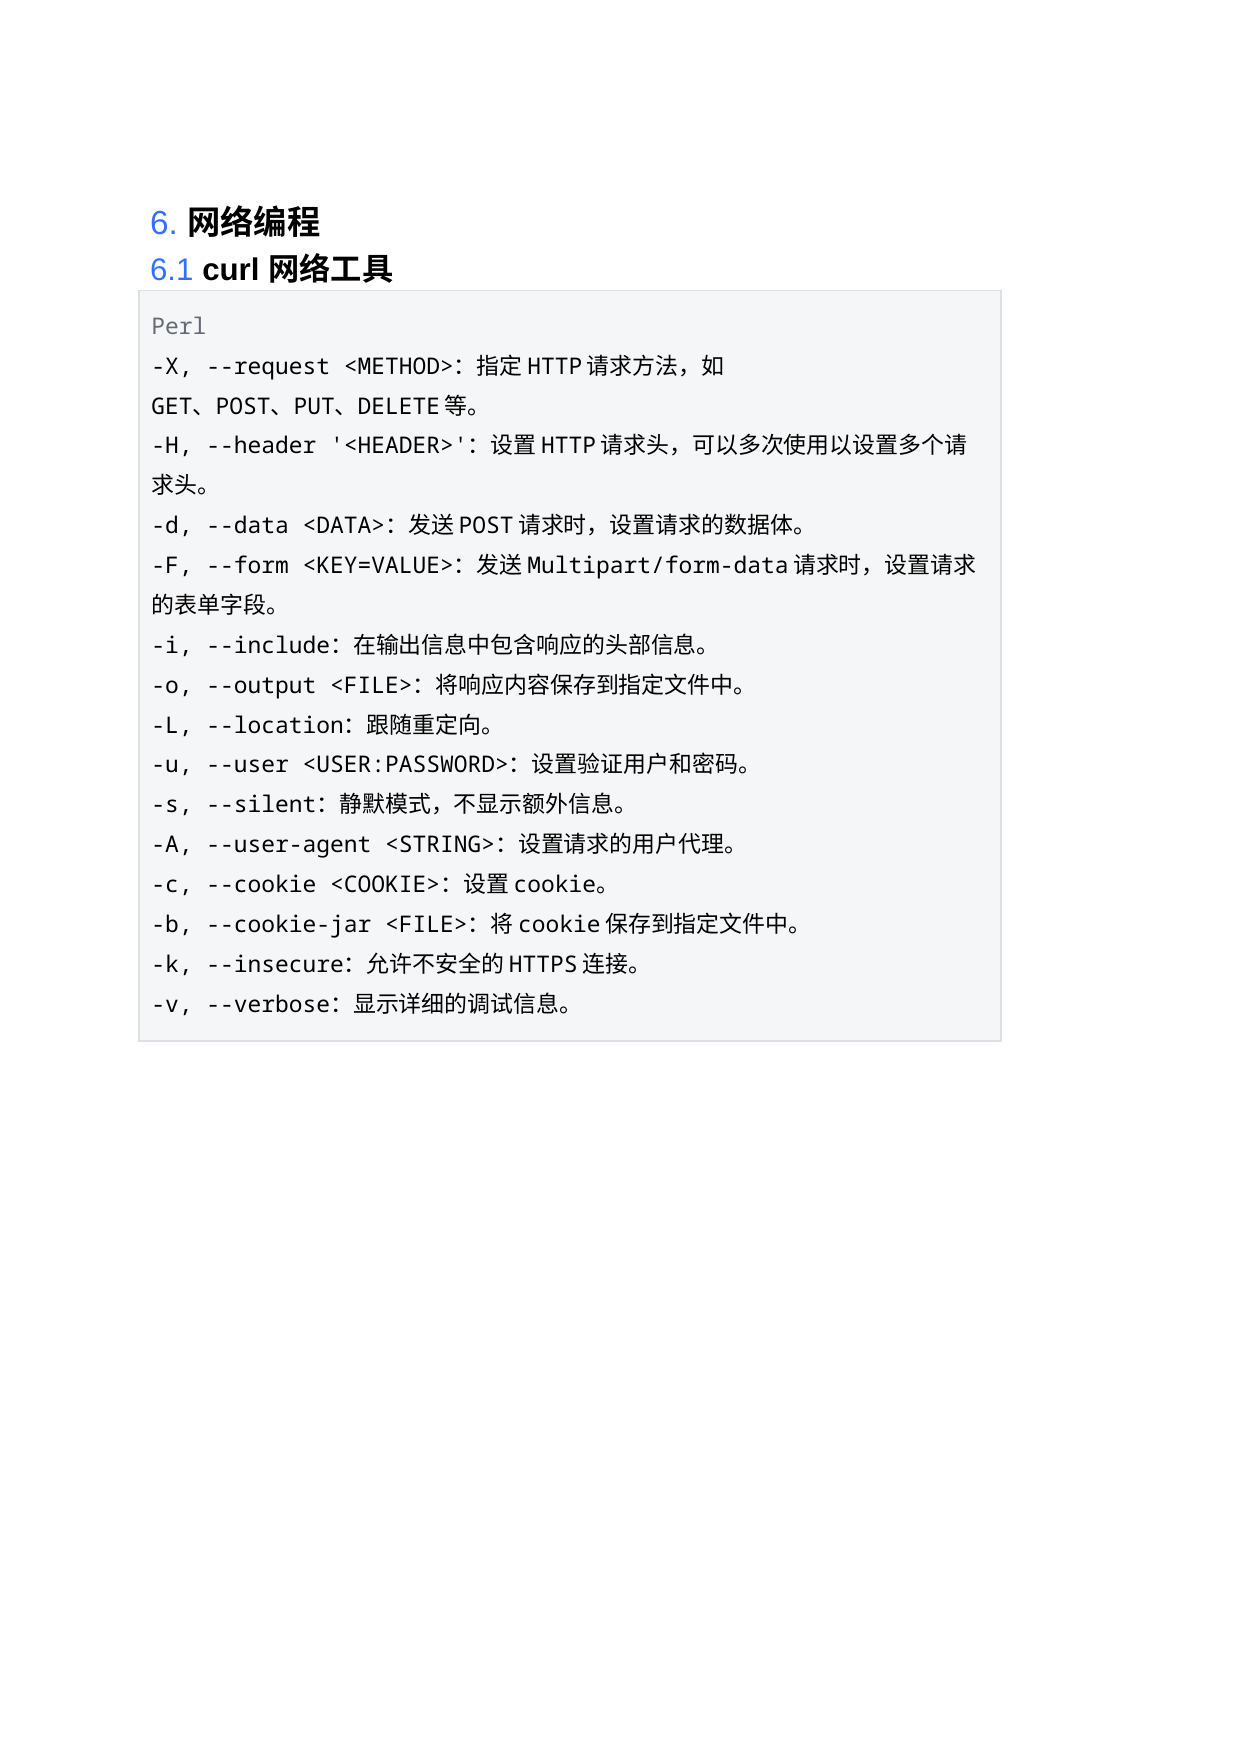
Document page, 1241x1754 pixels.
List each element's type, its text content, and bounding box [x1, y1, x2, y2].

table_header Perl -X, --request <METHOD>：指定HTTP请求方法，如GET、POST、PUT、DELETE等。 -H, --header '<HEADER>'：设置HTTP请求头，可以多次使用以设置多个请求头。 -d, --data <DATA>：发送POST请求时，设置请求的数据体。 -F, --form <KEY=VALUE>：发送Multipart/form-data请求时，设置请求的表单字段。 -i, --include：在输出信息中包含响应的头部信息。 -o, --output <FILE>：将响应内容保存到指定文件中。 -L, --location：跟随重定向。 -u, --user <USER:PASSWORD>：设置验证用户和密码。 -s, --silent：静默模式，不显示额外信息。 -A, --user-agent <STRING>：设置请求的用户代理。 -c, --cookie <COOKIE>：设置cookie。 -b, --cookie-jar <FILE>：将cookie保存到指定文件中。 -k, --insecure：允许不安全的HTTPS连接。 -v, --verbose：显示详细的调试信息。 [140, 291, 1000, 1040]
